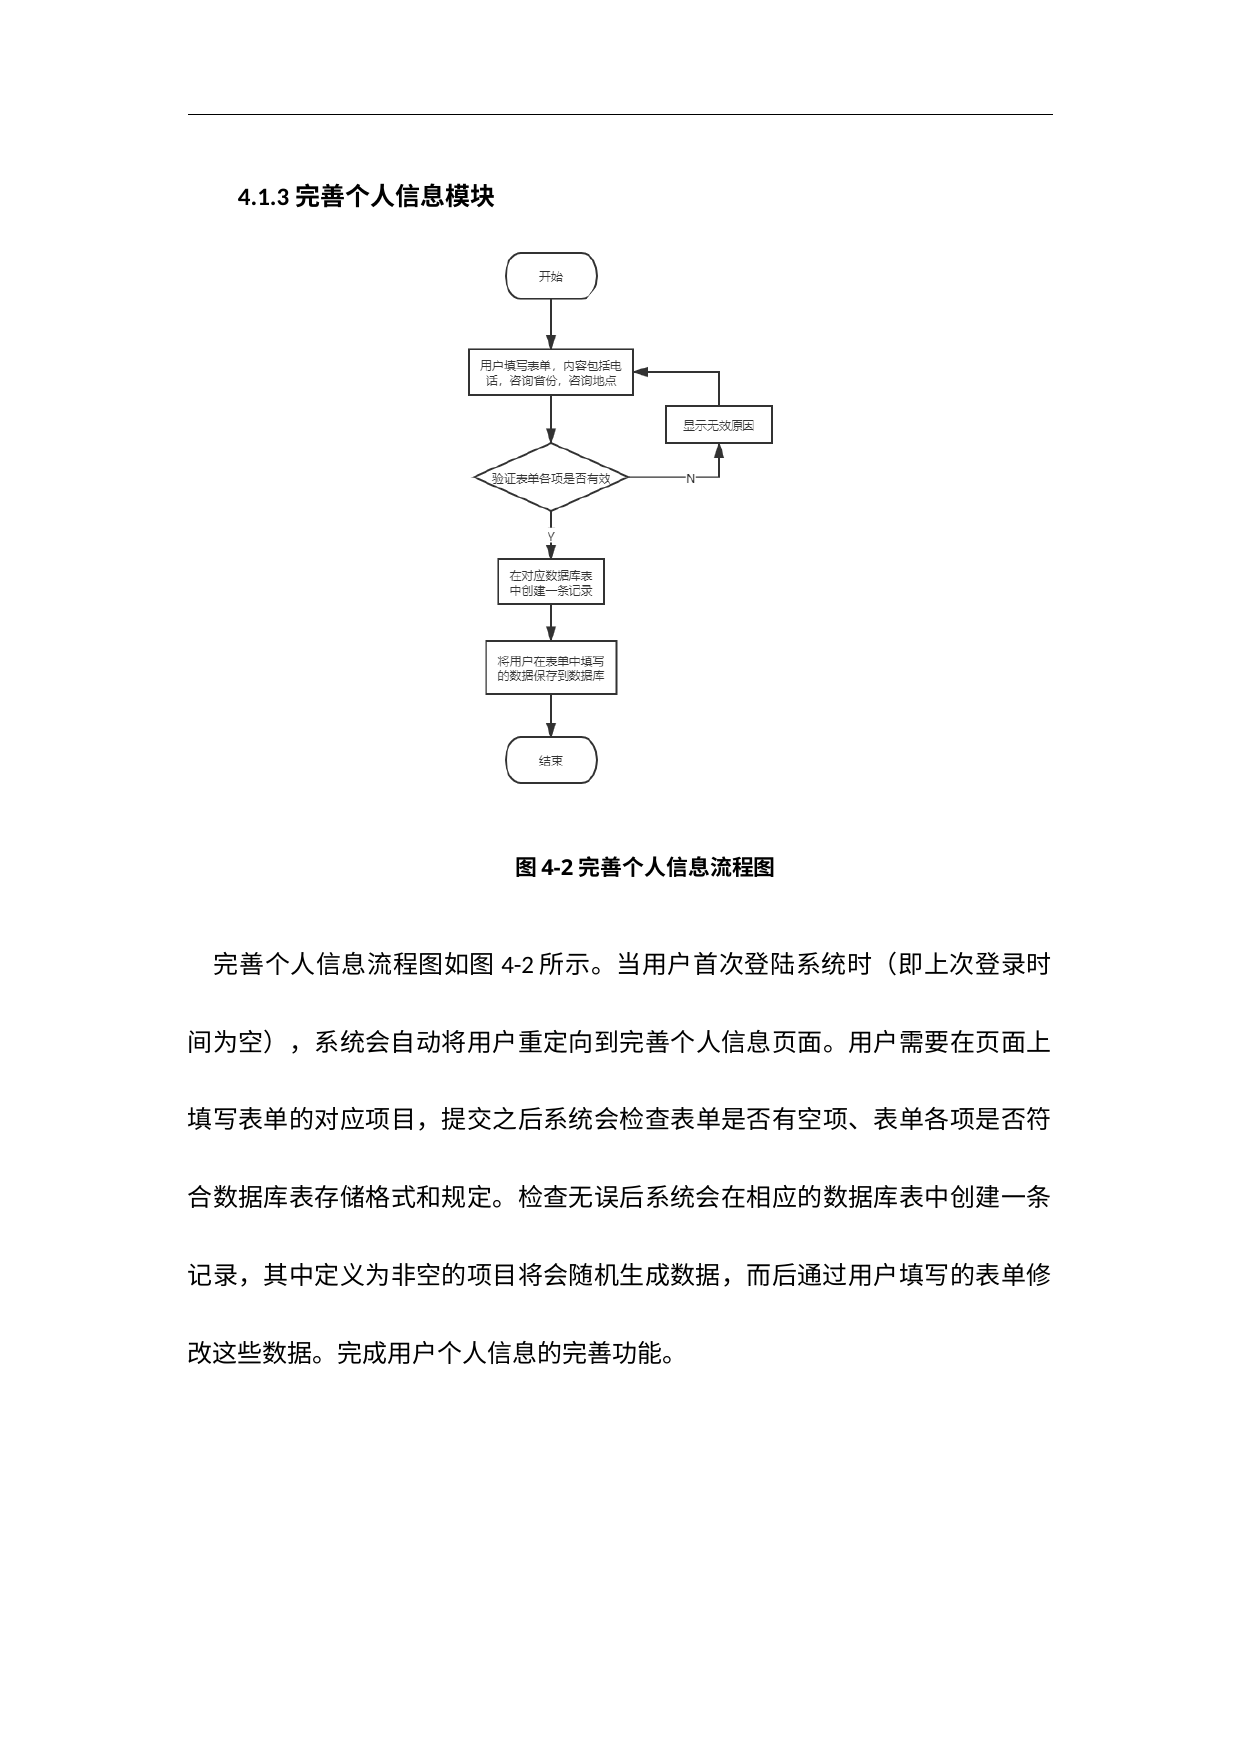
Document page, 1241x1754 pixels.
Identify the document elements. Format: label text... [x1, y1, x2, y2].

subtitle 图4-2 完善个人信息流程图 [187, 849, 1053, 882]
picture [458, 242, 775, 789]
subtitle 4.1.3 完善个人信息模块 [187, 162, 1028, 227]
text 完善个人信息流程图如图4-2所示。当用户首次登陆系统时（即上次登录时间为空），系统会自动将用户重定向到完善个人信息页面。用户需要在页面上填写表单的对应项目，提交之后系统会检查表单是否有空项、表单各项是否符合数据库表存储格式和规定。检查无误后系统会在相应的数据库表中创建一条记录，其中定义为非空的项目将会随机生成数据，而后通过用户填写的表单修改这些数据。完成用户个人信息的完善功能。 [187, 930, 1053, 1384]
